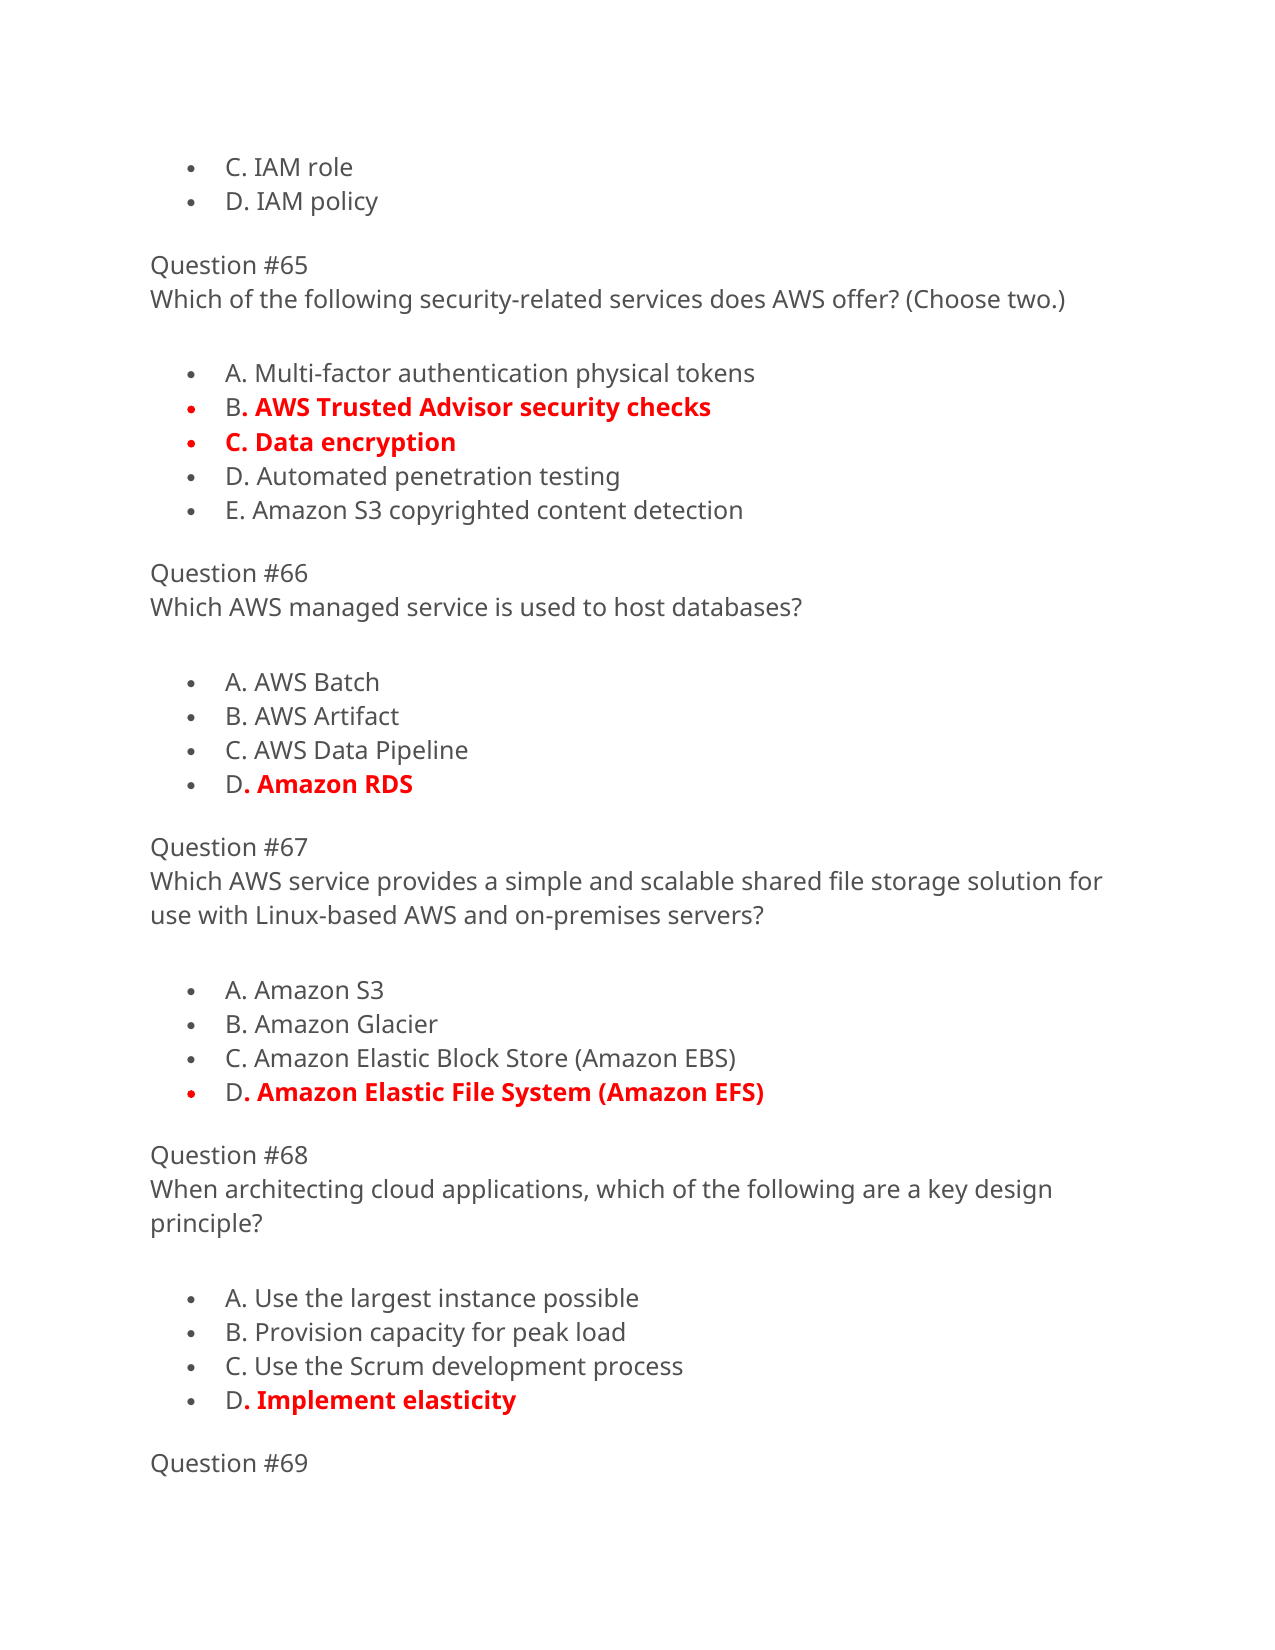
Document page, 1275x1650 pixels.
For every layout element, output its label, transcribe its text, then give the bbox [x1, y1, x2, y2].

text Which of the following security-related services does AWS offer? (Choose two.) [150, 281, 1125, 315]
list C. Use the Scrum development process [187, 1349, 1125, 1383]
list D. Amazon Elastic File System (Amazon EFS) [187, 1075, 1125, 1109]
list C. Data encryption [187, 424, 1125, 458]
text Question #67 [150, 830, 1125, 864]
text Question #68 [150, 1138, 1125, 1172]
text Question #66 [150, 556, 1125, 589]
list D. Automated penetration testing [187, 458, 1125, 492]
list B. AWS Trusted Advisor security checks [187, 390, 1125, 424]
list D. Implement elasticity [187, 1383, 1125, 1417]
list A. Use the largest instance possible [187, 1281, 1125, 1315]
text When architecting cloud applications, which of the following are a key design principle? [150, 1172, 1125, 1240]
list A. AWS Batch [187, 664, 1125, 698]
list A. Amazon S3 [187, 972, 1125, 1007]
list C. AWS Data Pipeline [187, 732, 1125, 766]
text Which AWS managed service is used to host databases? [150, 589, 1125, 624]
list D. Amazon RDS [187, 766, 1125, 801]
list C. Amazon Elastic Block Store (Amazon EBS) [187, 1041, 1125, 1075]
list C. IAM role [187, 150, 1125, 184]
list B. Provision capacity for peak load [187, 1315, 1125, 1349]
text Question #65 [150, 247, 1125, 281]
list D. IAM policy [187, 184, 1125, 218]
list E. Amazon S3 copyrighted content detection [187, 492, 1125, 526]
text Question #69 [150, 1446, 1125, 1480]
list B. Amazon Glacier [187, 1007, 1125, 1041]
list B. AWS Artifact [187, 698, 1125, 732]
text Which AWS service provides a simple and scalable shared file storage solution for use with Linux-based AWS and on-premises servers? [150, 864, 1125, 932]
list A. Multi-factor authentication physical tokens [187, 356, 1125, 390]
